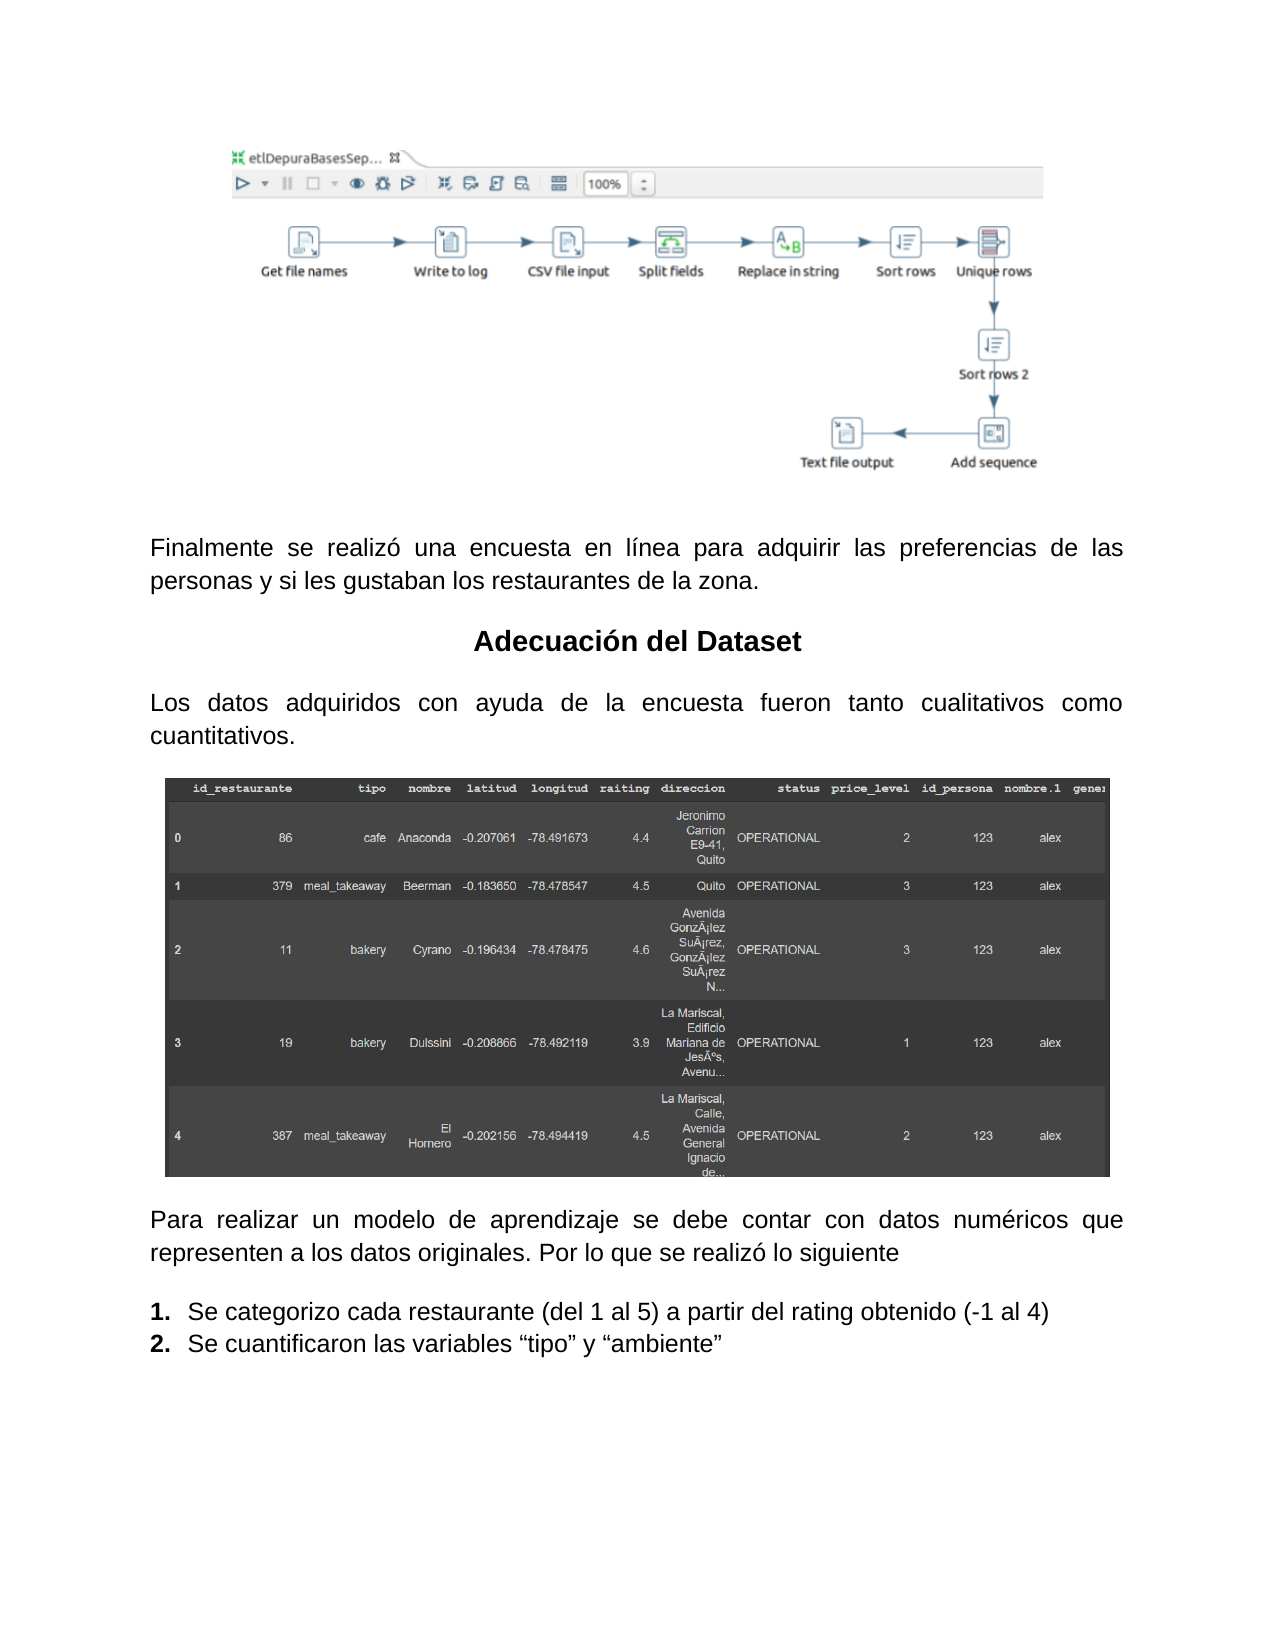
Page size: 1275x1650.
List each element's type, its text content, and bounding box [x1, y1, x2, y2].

picture [165, 778, 1110, 1177]
list Se categorizo cada restaurante (del 1 al 5) a partir del rating obtenido (-1 al 4) [150, 1296, 1125, 1325]
text Para realizar un modelo de aprendizaje se debe contar con datos numéricos que representen a los datos originales. Por lo que se realizó lo siguiente [150, 1205, 1125, 1267]
text Finalmente se realizó una encuesta en línea para adquirir las preferencias de las personas y si les gustaban los restaurantes de la zona. [150, 533, 1125, 595]
picture [231, 150, 1044, 505]
text Los datos adquiridos con ayuda de la encuesta fueron tanto cualitativos como cuantitativos. [150, 688, 1125, 749]
list Se cuantificaron las variables “tipo” y “ambiente” [150, 1329, 1125, 1358]
text Adecuación del Dataset [150, 624, 1125, 658]
